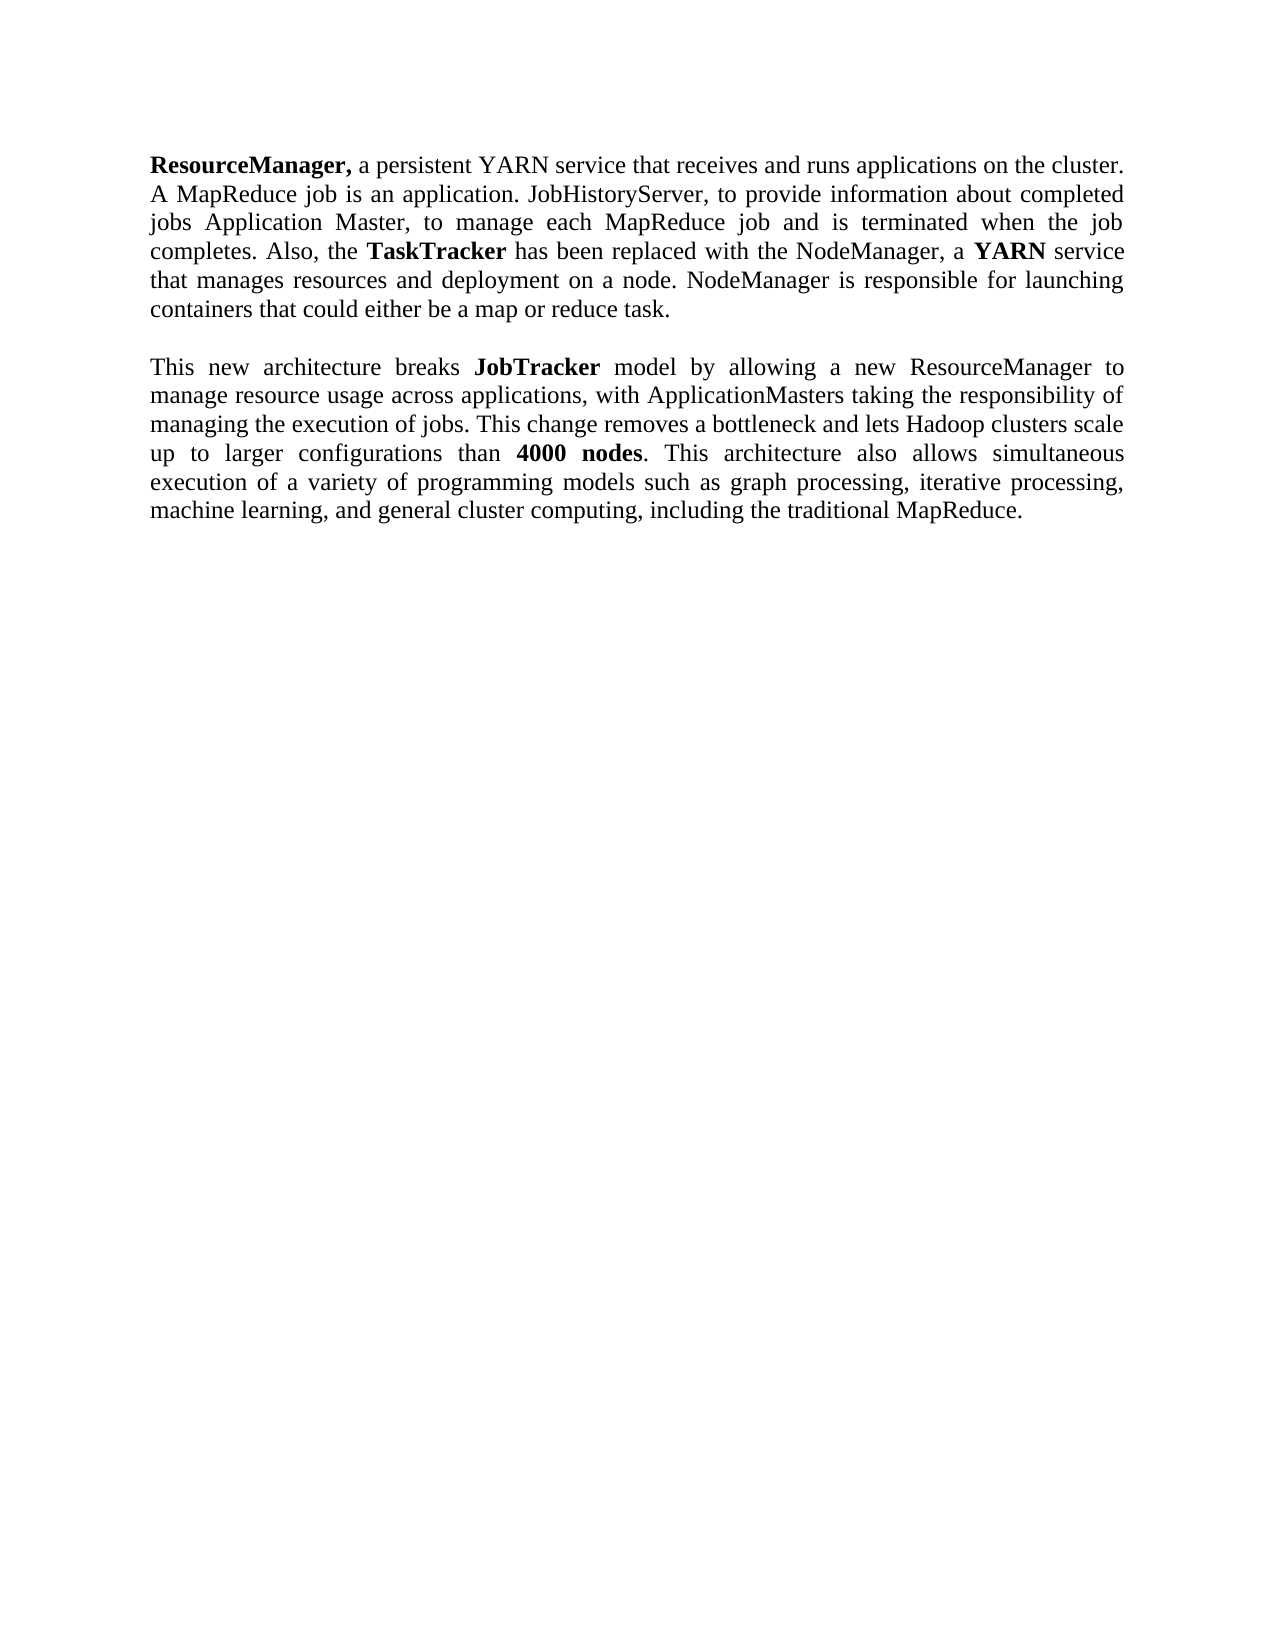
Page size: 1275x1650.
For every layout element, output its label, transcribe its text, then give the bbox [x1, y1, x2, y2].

text ResourceManager, a persistent YARN service that receives and runs applications on the cluster. A MapReduce job is an application. JobHistoryServer, to provide information about completed jobs Application Master, to manage each MapReduce job and is terminated when the job completes. Also, the TaskTracker has been replaced with the NodeManager, a YARN service that manages resources and deployment on a node. NodeManager is responsible for launching containers that could either be a map or reduce task. [150, 150, 1125, 322]
text This new architecture breaks JobTracker model by allowing a new ResourceManager to manage resource usage across applications, with ApplicationMasters taking the responsibility of managing the execution of jobs. This change removes a bottleneck and lets Hadoop clusters scale up to larger configurations than 4000 nodes. This architecture also allows simultaneous execution of a variety of programming models such as graph processing, iterative processing, machine learning, and general cluster computing, including the traditional MapReduce. [150, 352, 1125, 524]
